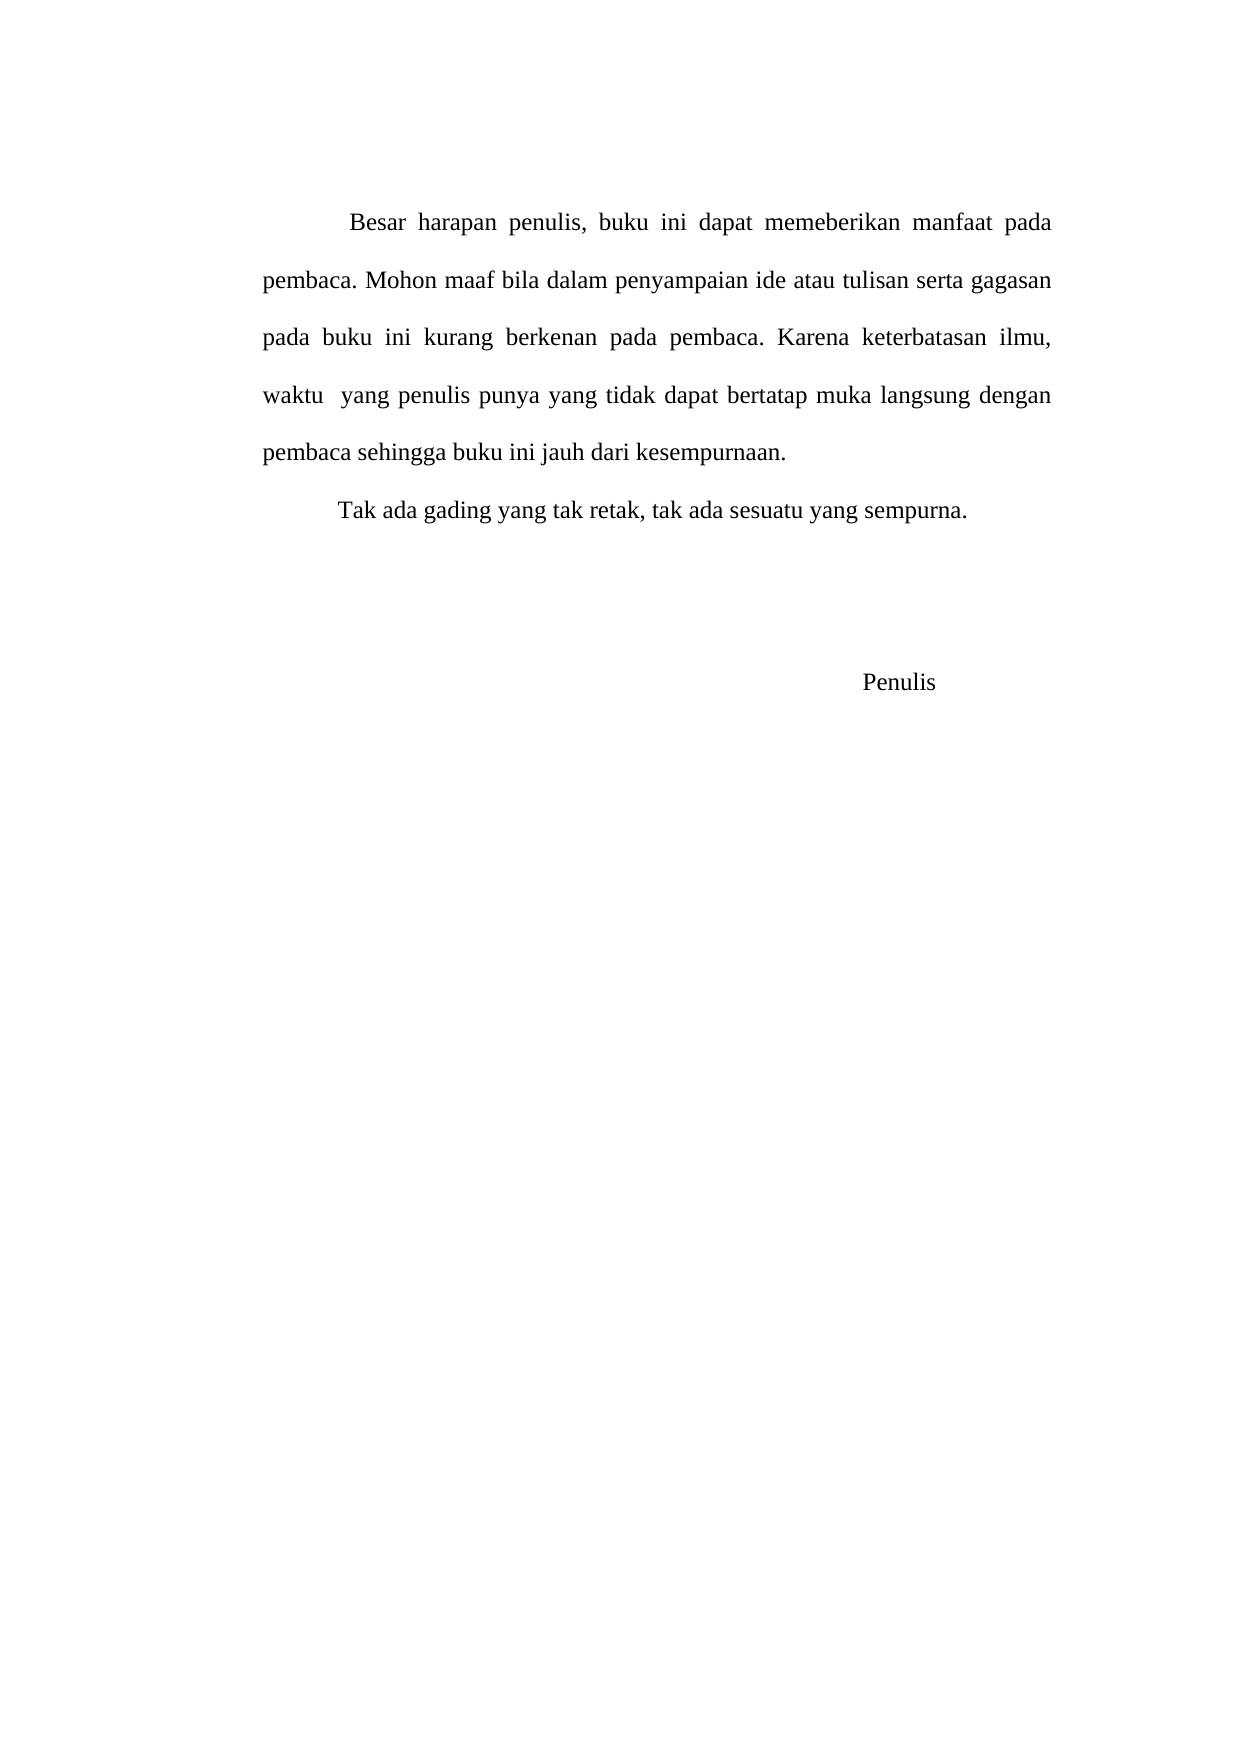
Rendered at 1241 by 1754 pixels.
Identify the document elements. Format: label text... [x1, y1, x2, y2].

text Tak ada gading yang tak retak, tak ada sesuatu yang sempurna. [262, 495, 1053, 524]
text Penulis [262, 667, 1053, 696]
text Besar harapan penulis, buku ini dapat memeberikan manfaat pada pembaca. Mohon maaf bila dalam penyampaian ide atau tulisan serta gagasan pada buku ini kurang berkenan pada pembaca. Karena keterbatasan ilmu, waktu yang penulis punya yang tidak dapat bertatap muka langsung dengan pembaca sehingga buku ini jauh dari kesempurnaan. [262, 207, 1053, 466]
